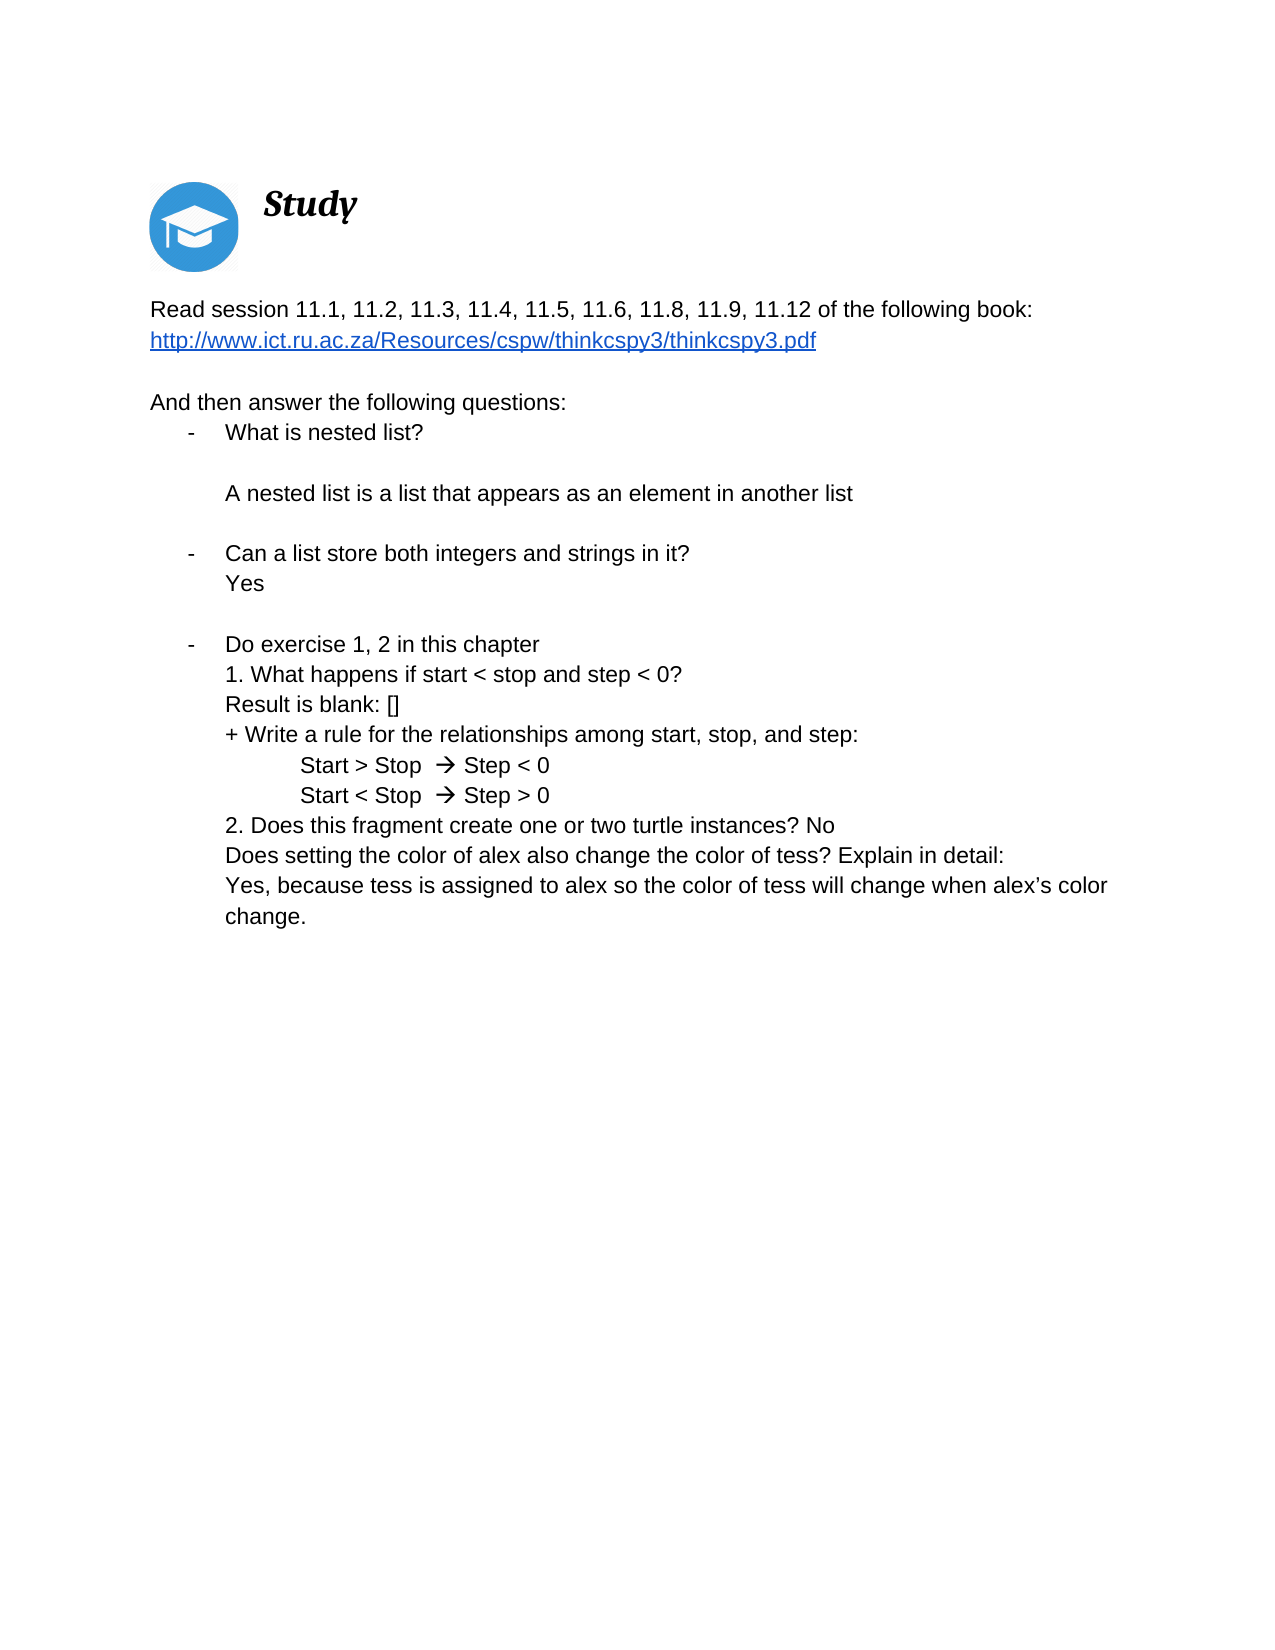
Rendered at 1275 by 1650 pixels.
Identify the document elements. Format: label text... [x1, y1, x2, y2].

text Result is blank: [] [225, 691, 1125, 717]
text Yes, because tess is assigned to alex so the color of tess will change when alex’s color change. [225, 872, 1125, 929]
text And then answer the following questions: [150, 389, 1125, 415]
text 2. Does this fragment create one or two turtle instances? No [225, 812, 1125, 838]
picture [149, 182, 239, 272]
list Do exercise 1, 2 in this chapter [187, 631, 1125, 657]
text + Write a rule for the relationships among start, stop, and step: [225, 721, 1125, 748]
text A nested list is a list that appears as an element in another list [225, 480, 1125, 506]
text Start < Stop Step > 0 [225, 782, 1125, 808]
text Start > Stop Step < 0 [300, 752, 1125, 778]
table_header Study [253, 182, 1136, 296]
list Can a list store both integers and strings in it? [187, 540, 1125, 566]
text 1. What happens if start < stop and step < 0? [225, 661, 1125, 687]
text http://www.ict.ru.ac.za/Resources/cspw/thinkcspy3/thinkcspy3.pdf [150, 327, 1125, 353]
text Does setting the color of alex also change the color of tess? Explain in detail: [225, 842, 1125, 868]
list What is nested list? [187, 419, 1125, 446]
table_header [138, 182, 252, 296]
text Read session 11.1, 11.2, 11.3, 11.4, 11.5, 11.6, 11.8, 11.9, 11.12 of the following book: [150, 296, 1125, 323]
text Yes [225, 570, 1125, 597]
